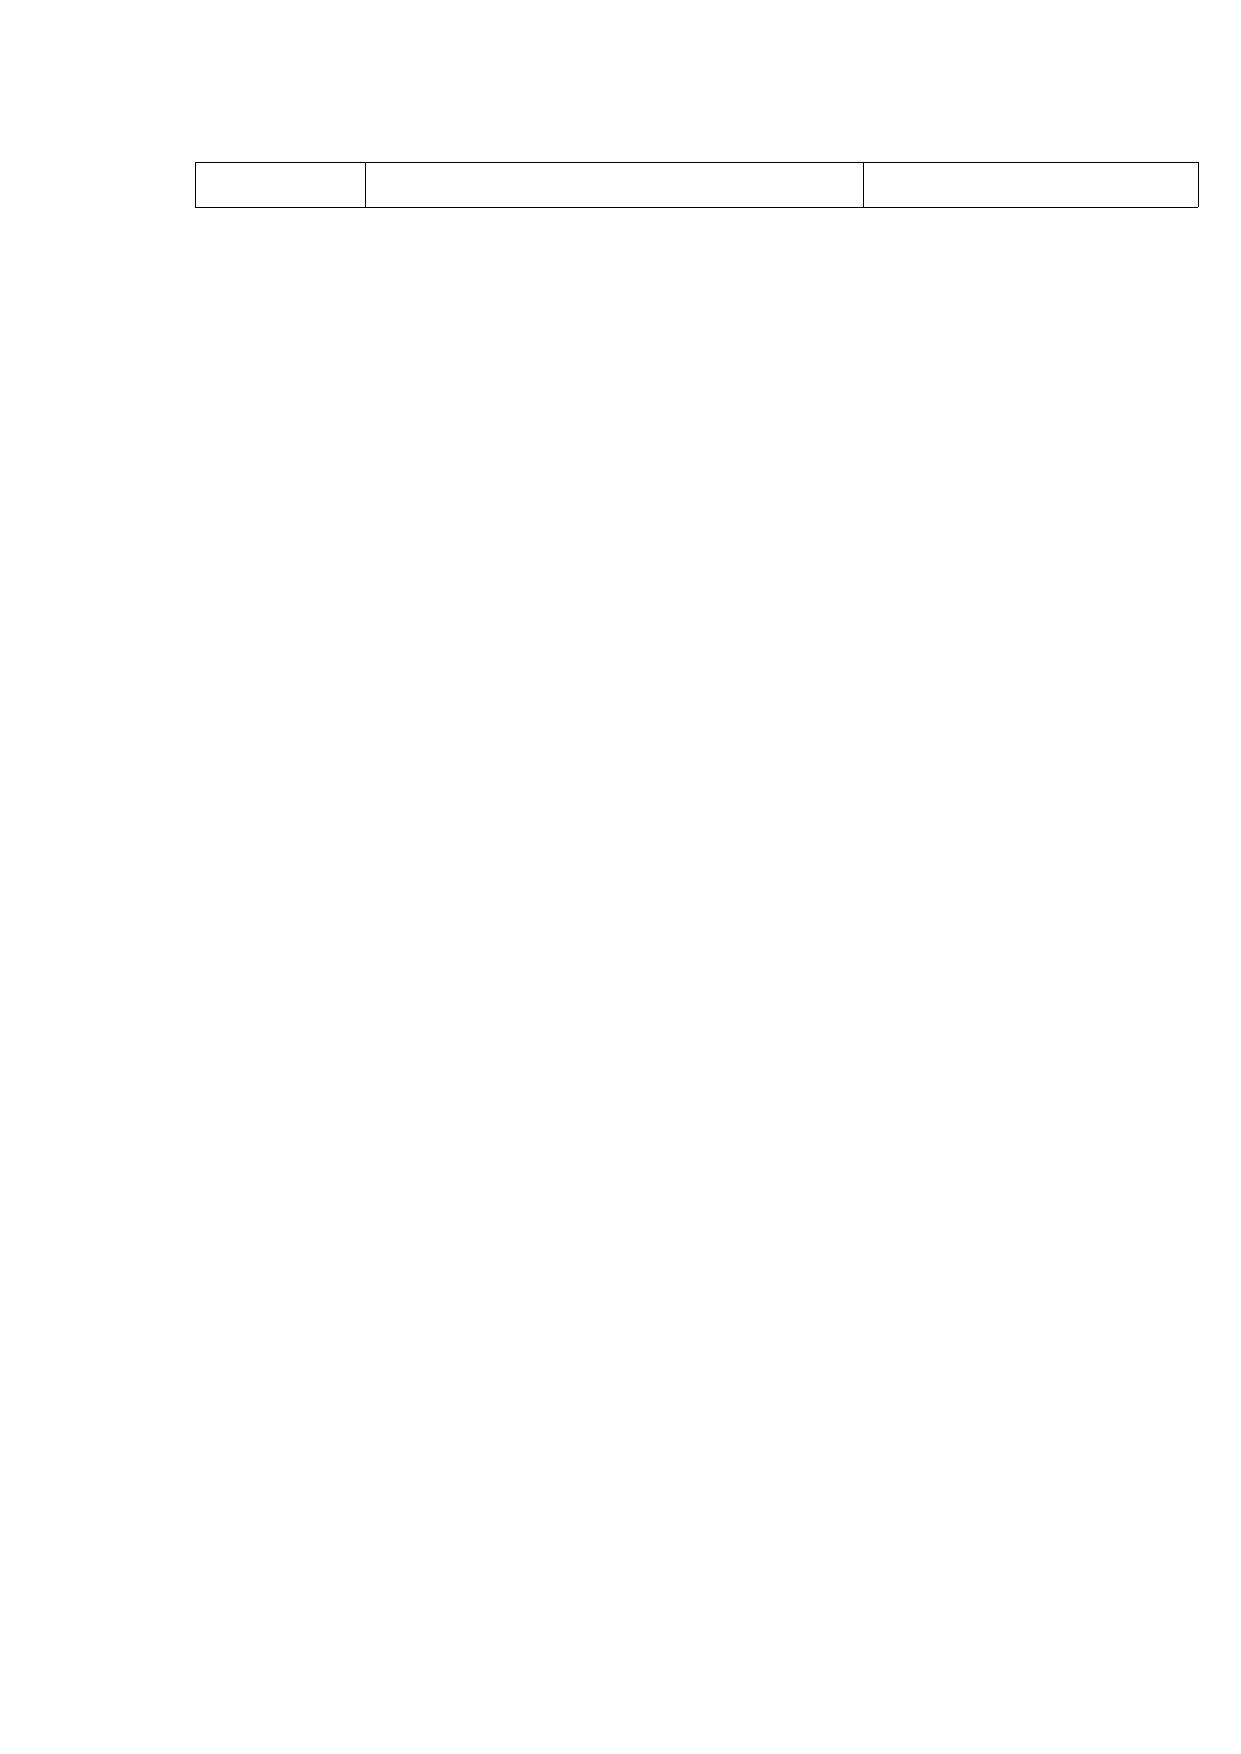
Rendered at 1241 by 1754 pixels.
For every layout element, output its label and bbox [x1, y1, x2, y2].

table_cell [864, 163, 1198, 206]
table_cell [366, 163, 863, 206]
table_cell [196, 163, 365, 206]
